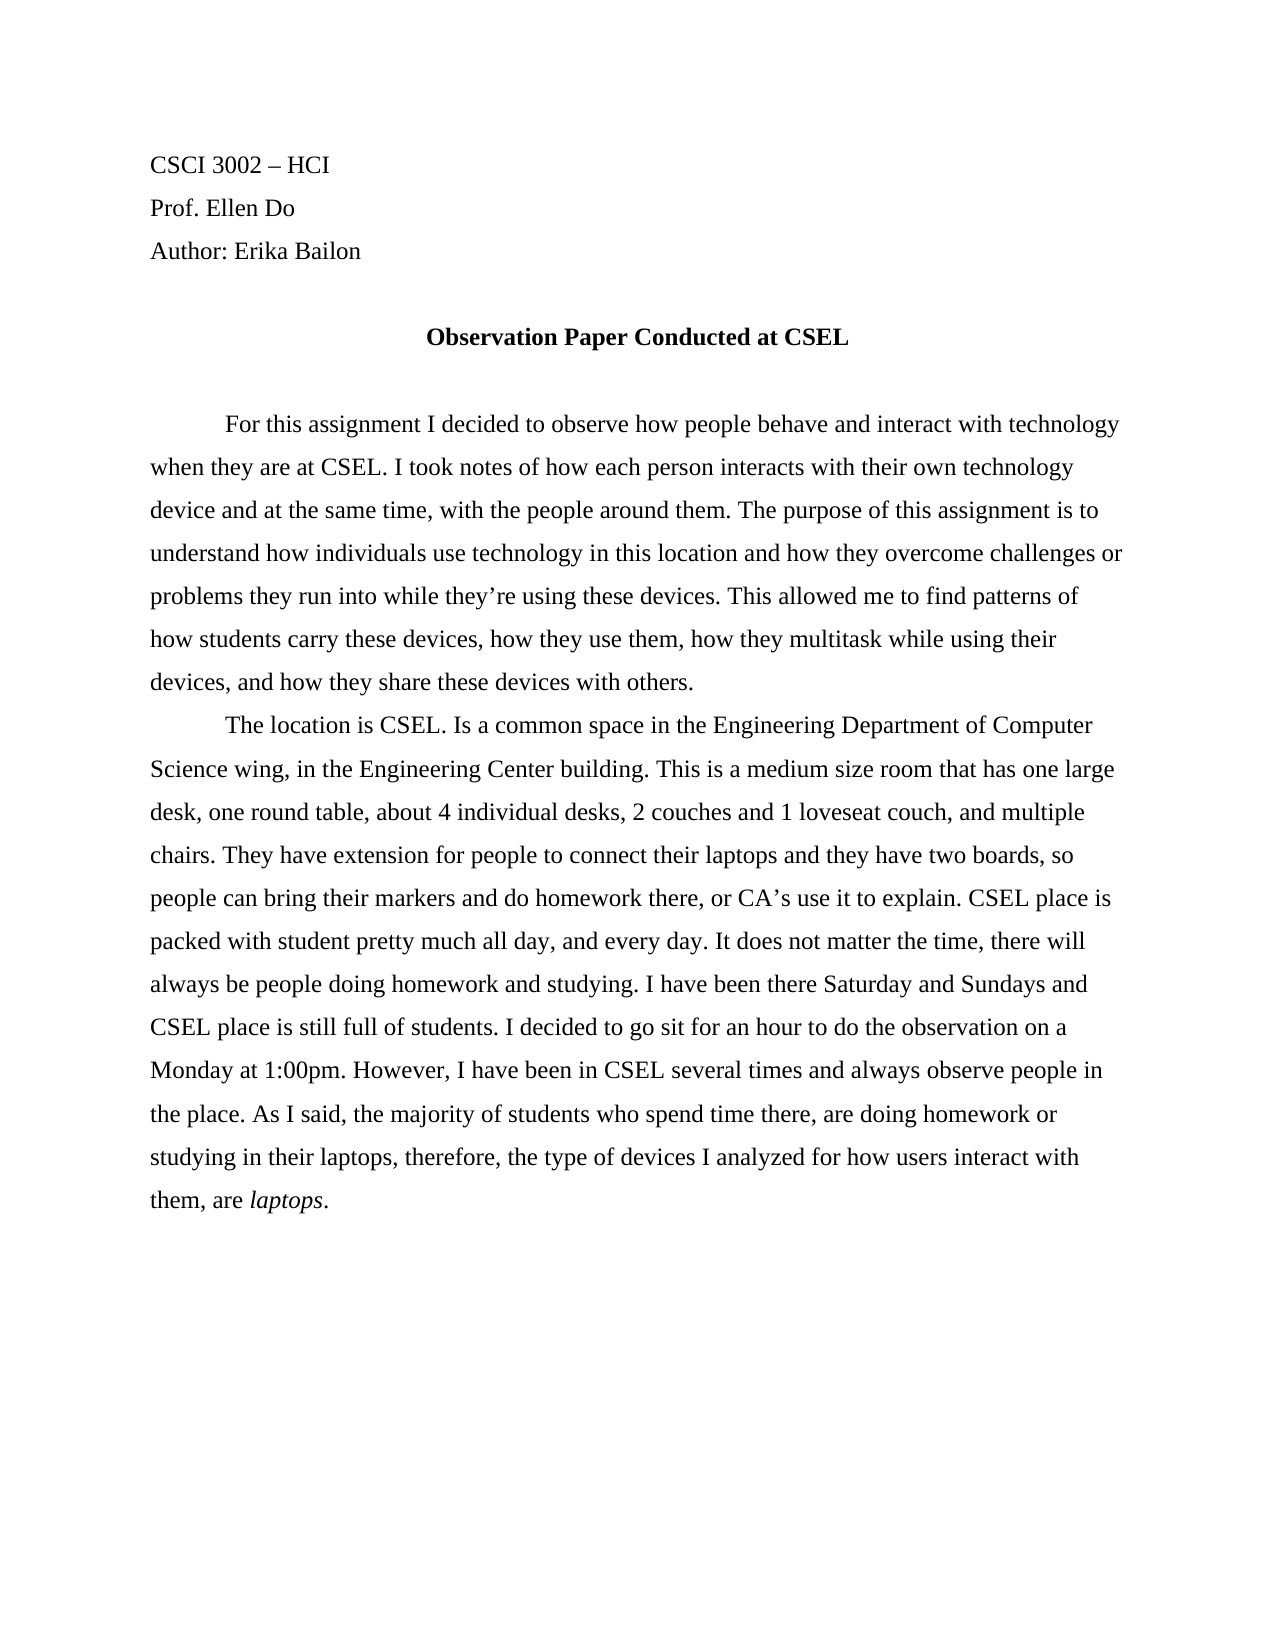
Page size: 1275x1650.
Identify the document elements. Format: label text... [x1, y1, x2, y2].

text Author: Erika Bailon [150, 236, 1125, 265]
text Prof. Ellen Do [150, 193, 1125, 222]
text For this assignment I decided to observe how people behave and interact with technology when they are at CSEL. I took notes of how each person interacts with their own technology device and at the same time, with the people around them. The purpose of this assignment is to understand how individuals use technology in this location and how they overcome challenges or problems they run into while they’re using these devices. This allowed me to find patterns of how students carry these devices, how they use them, how they multitask while using their devices, and how they share these devices with others. [150, 409, 1125, 696]
text Observation Paper Conducted at CSEL [150, 322, 1125, 351]
text CSCI 3002 – HCI [150, 150, 1125, 179]
text The location is CSEL. Is a common space in the Engineering Department of Computer Science wing, in the Engineering Center building. This is a medium size room that has one large desk, one round table, about 4 individual desks, 2 couches and 1 loveseat couch, and multiple chairs. They have extension for people to connect their laptops and they have two boards, so people can bring their markers and do homework there, or CA’s use it to explain. CSEL place is packed with student pretty much all day, and every day. It does not matter the time, there will always be people doing homework and studying. I have been there Saturday and Sundays and CSEL place is still full of students. I decided to go sit for an hour to do the observation on a Monday at 1:00pm. However, I have been in CSEL several times and always observe people in the place. As I said, the majority of students who spend time there, are doing homework or studying in their laptops, therefore, the type of devices I analyzed for how users interact with them, are laptops. [150, 711, 1125, 1214]
